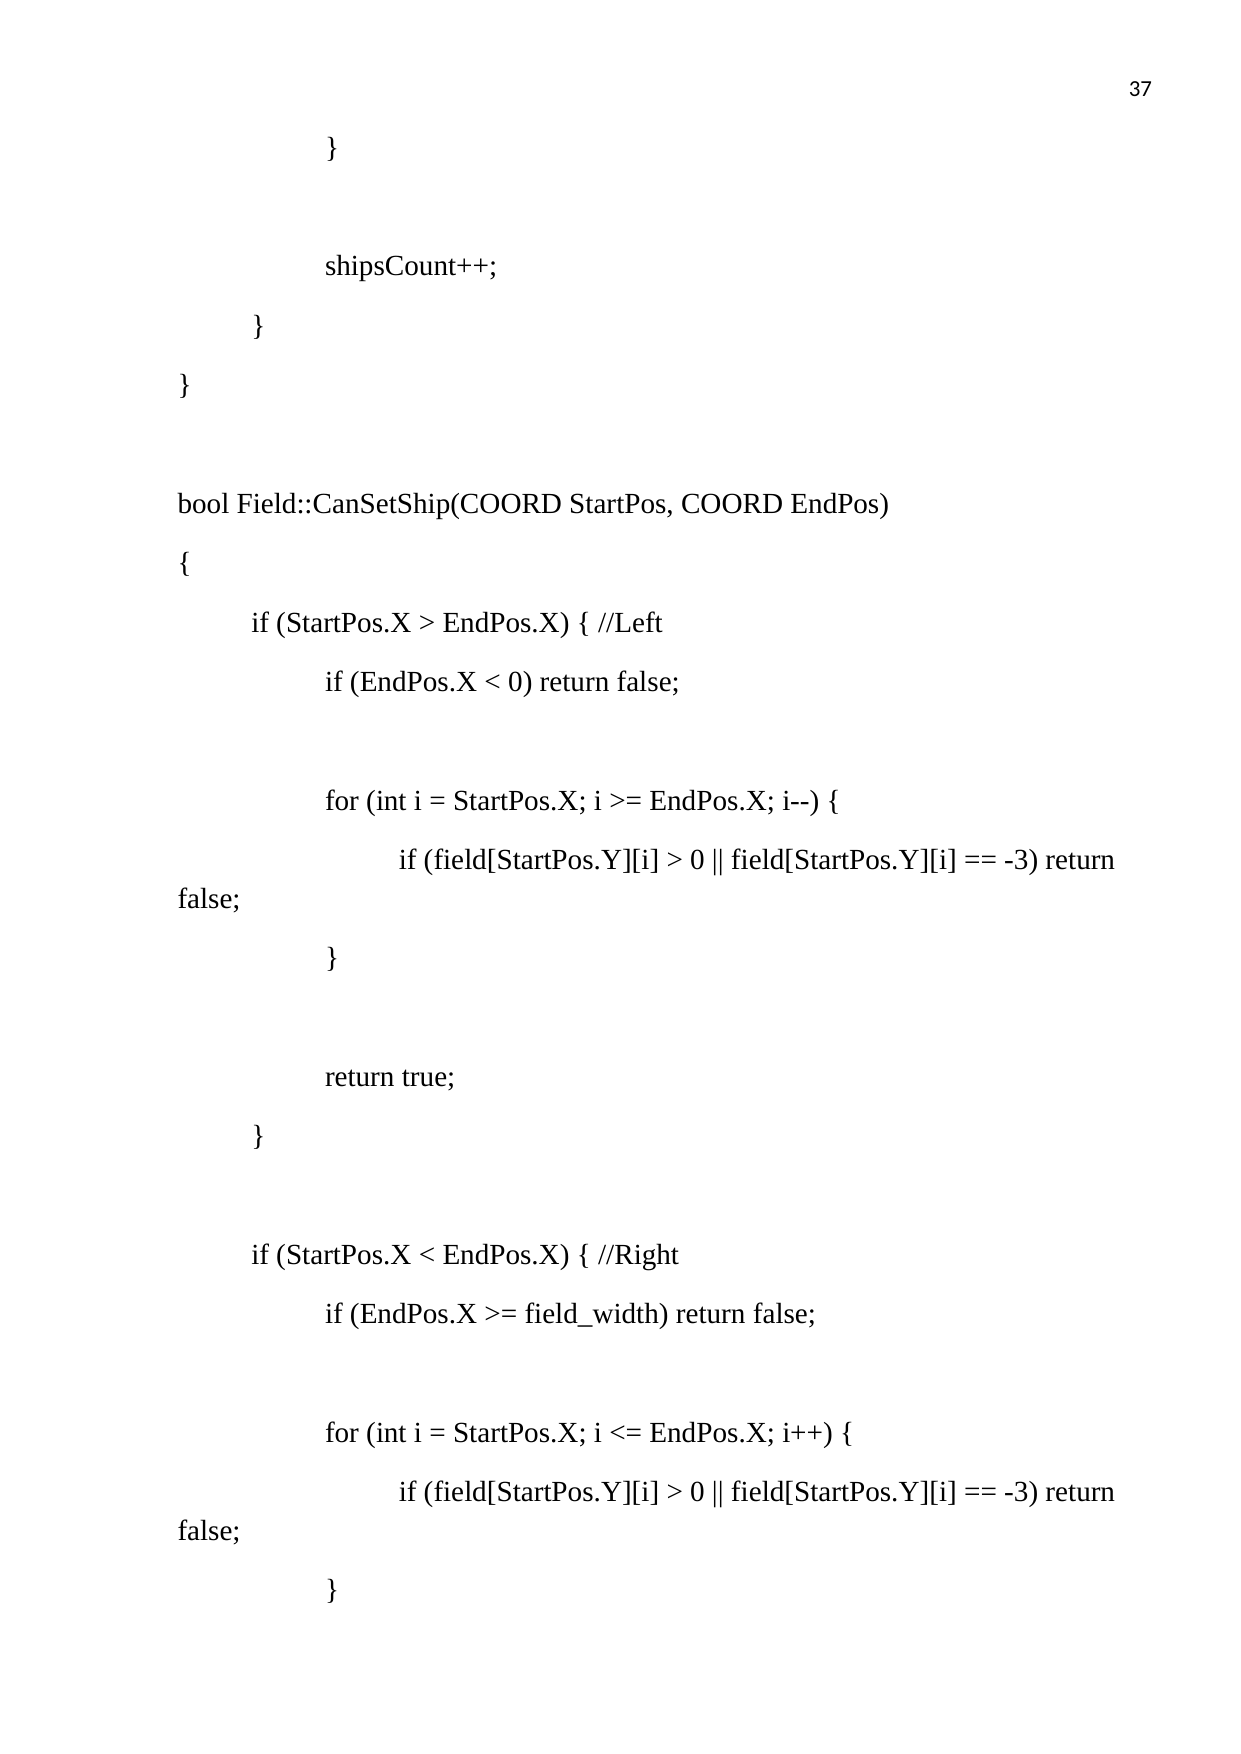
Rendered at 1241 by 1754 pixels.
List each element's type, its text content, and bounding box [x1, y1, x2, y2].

text if (StartPos.X < EndPos.X) { //Right [177, 1237, 1152, 1271]
text } [177, 130, 1152, 163]
text if (field[StartPos.Y][i] > 0 || field[StartPos.Y][i] == -3) return false; [177, 1474, 1152, 1547]
text } [177, 1118, 1152, 1152]
text if (EndPos.X < 0) return false; [177, 664, 1152, 698]
text return true; [177, 1059, 1152, 1092]
text if (StartPos.X > EndPos.X) { //Left [177, 605, 1152, 638]
text } [177, 308, 1152, 341]
text } [177, 940, 1152, 974]
text shipsCount++; [177, 248, 1152, 282]
text for (int i = StartPos.X; i >= EndPos.X; i--) { [177, 783, 1152, 816]
text bool Field::CanSetShip(COORD StartPos, COORD EndPos) [177, 486, 1152, 519]
text if (field[StartPos.Y][i] > 0 || field[StartPos.Y][i] == -3) return false; [177, 842, 1152, 914]
text if (EndPos.X >= field_width) return false; [177, 1296, 1152, 1330]
text } [177, 367, 1152, 401]
text } [177, 1572, 1152, 1606]
text { [177, 545, 1152, 579]
text for (int i = StartPos.X; i <= EndPos.X; i++) { [177, 1415, 1152, 1449]
